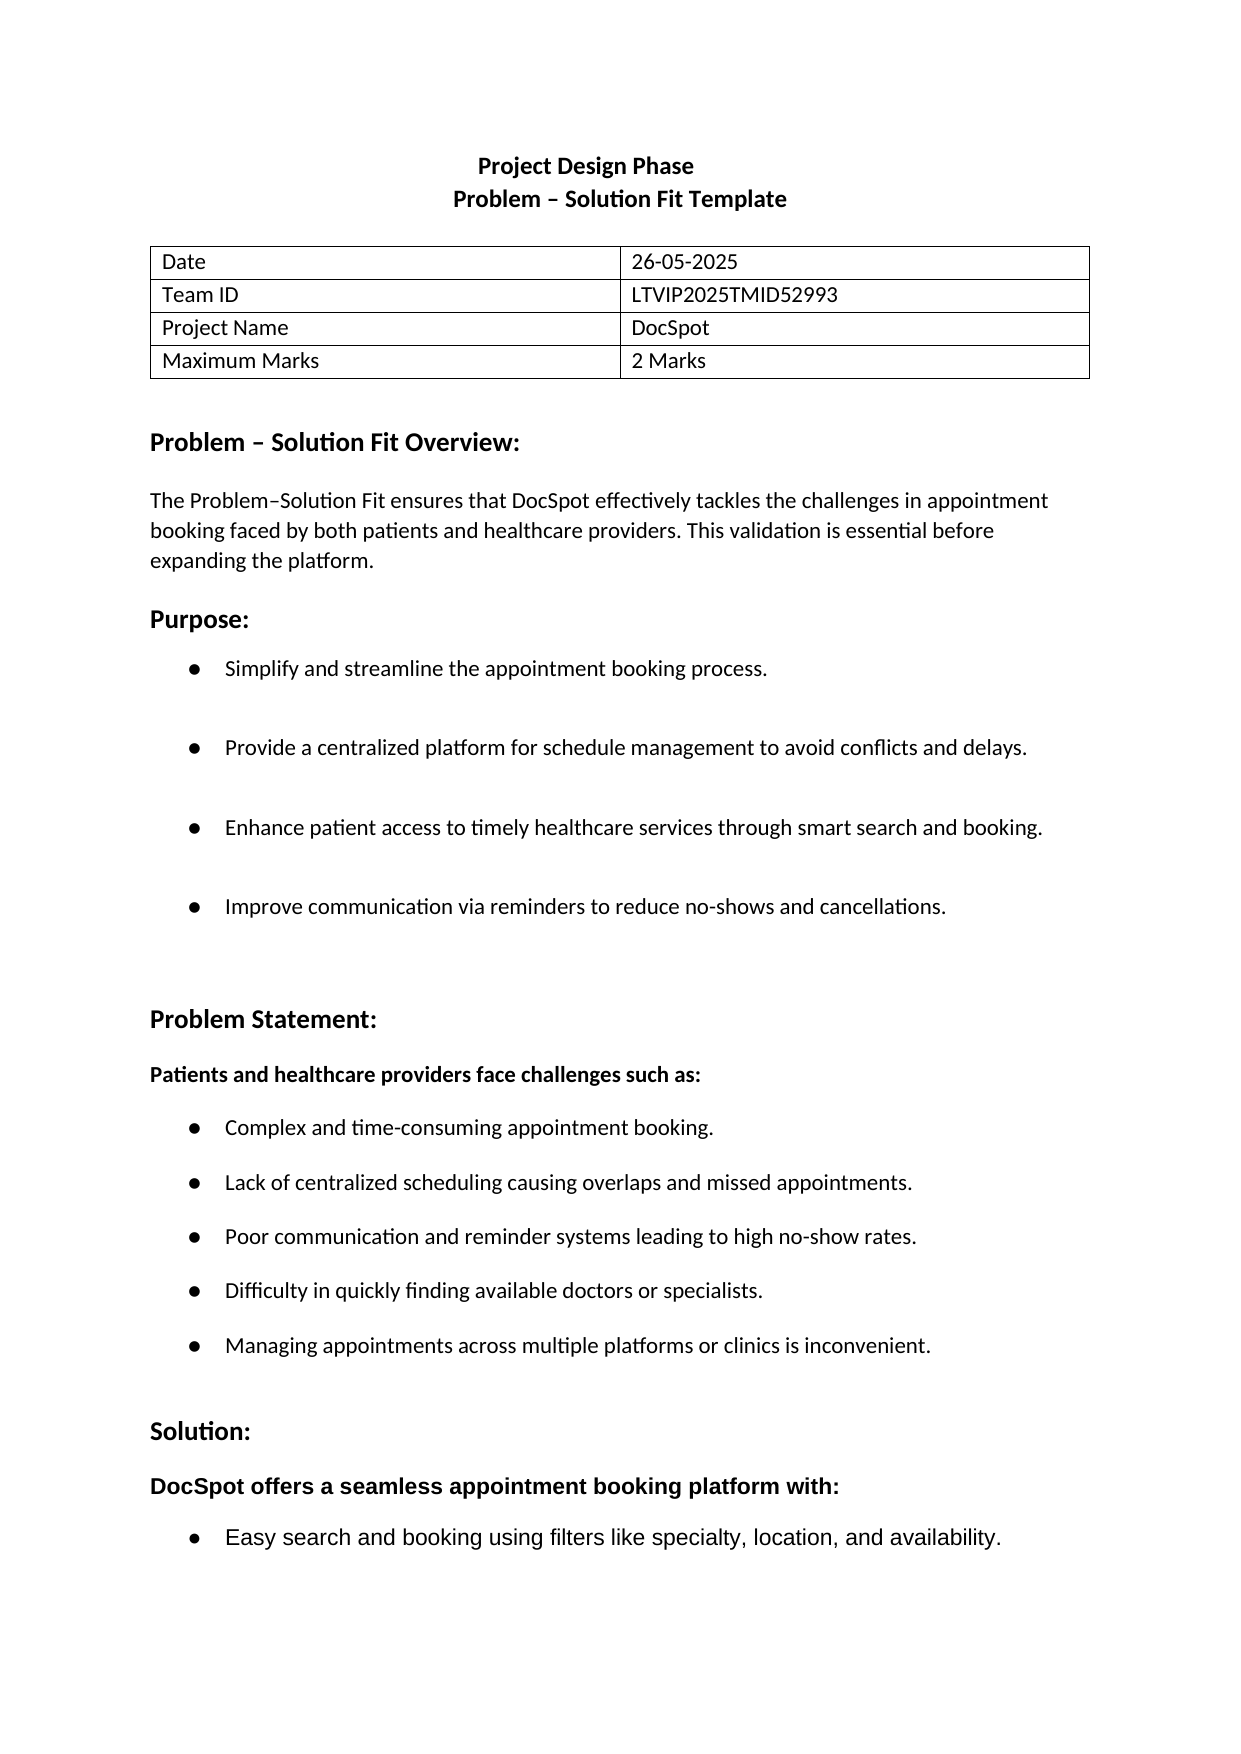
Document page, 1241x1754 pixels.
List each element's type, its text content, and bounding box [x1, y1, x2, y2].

list Managing appointments across multiple platforms or clinics is inconvenient. [187, 1331, 1090, 1385]
list Lack of centralized scheduling causing overlaps and missed appointments. [187, 1168, 1090, 1222]
text Patients and healthcare providers face challenges such as: [150, 1061, 1090, 1088]
table_cell Project Name [151, 313, 620, 345]
text The Problem–Solution Fit ensures that DocSpot effectively tackles the challenges in appointment booking faced by both patients and healthcare providers. This validation is essential before expanding the platform. [150, 486, 1090, 575]
table_header 26-05-2025 [621, 247, 1089, 279]
table_cell Team ID [151, 280, 620, 312]
text Problem – Solution Fit Overview: [150, 426, 1090, 459]
text Project Design Phase [150, 150, 1090, 181]
table_header Date [151, 247, 620, 279]
list Easy search and booking using filters like specialty, location, and availability. [187, 1524, 1090, 1577]
list Enhance patient access to timely healthcare services through smart search and booking. [187, 813, 1090, 867]
list Provide a centralized platform for schedule management to avoid conflicts and delays. [187, 733, 1090, 788]
text Problem – Solution Fit Template [150, 183, 1090, 213]
list Improve communication via reminders to reduce no-shows and cancellations. [187, 892, 1090, 920]
table_cell 2 Marks [621, 346, 1089, 378]
table_cell DocSpot [621, 313, 1089, 345]
table_cell LTVIP2025TMID52993 [621, 280, 1089, 312]
list Simplify and streamline the appointment booking process. [187, 654, 1090, 708]
text DocSpot offers a seamless appointment booking platform with: [150, 1473, 1090, 1499]
table_cell Maximum Marks [151, 346, 620, 378]
list Complex and time-consuming appointment booking. [187, 1113, 1090, 1168]
subtitle Problem Statement: [150, 1002, 1090, 1036]
list Poor communication and reminder systems leading to high no-show rates. [187, 1222, 1090, 1277]
list Difficulty in quickly finding available doctors or specialists. [187, 1277, 1090, 1331]
subtitle Solution: [150, 1414, 1090, 1448]
text Purpose: [150, 602, 1090, 635]
